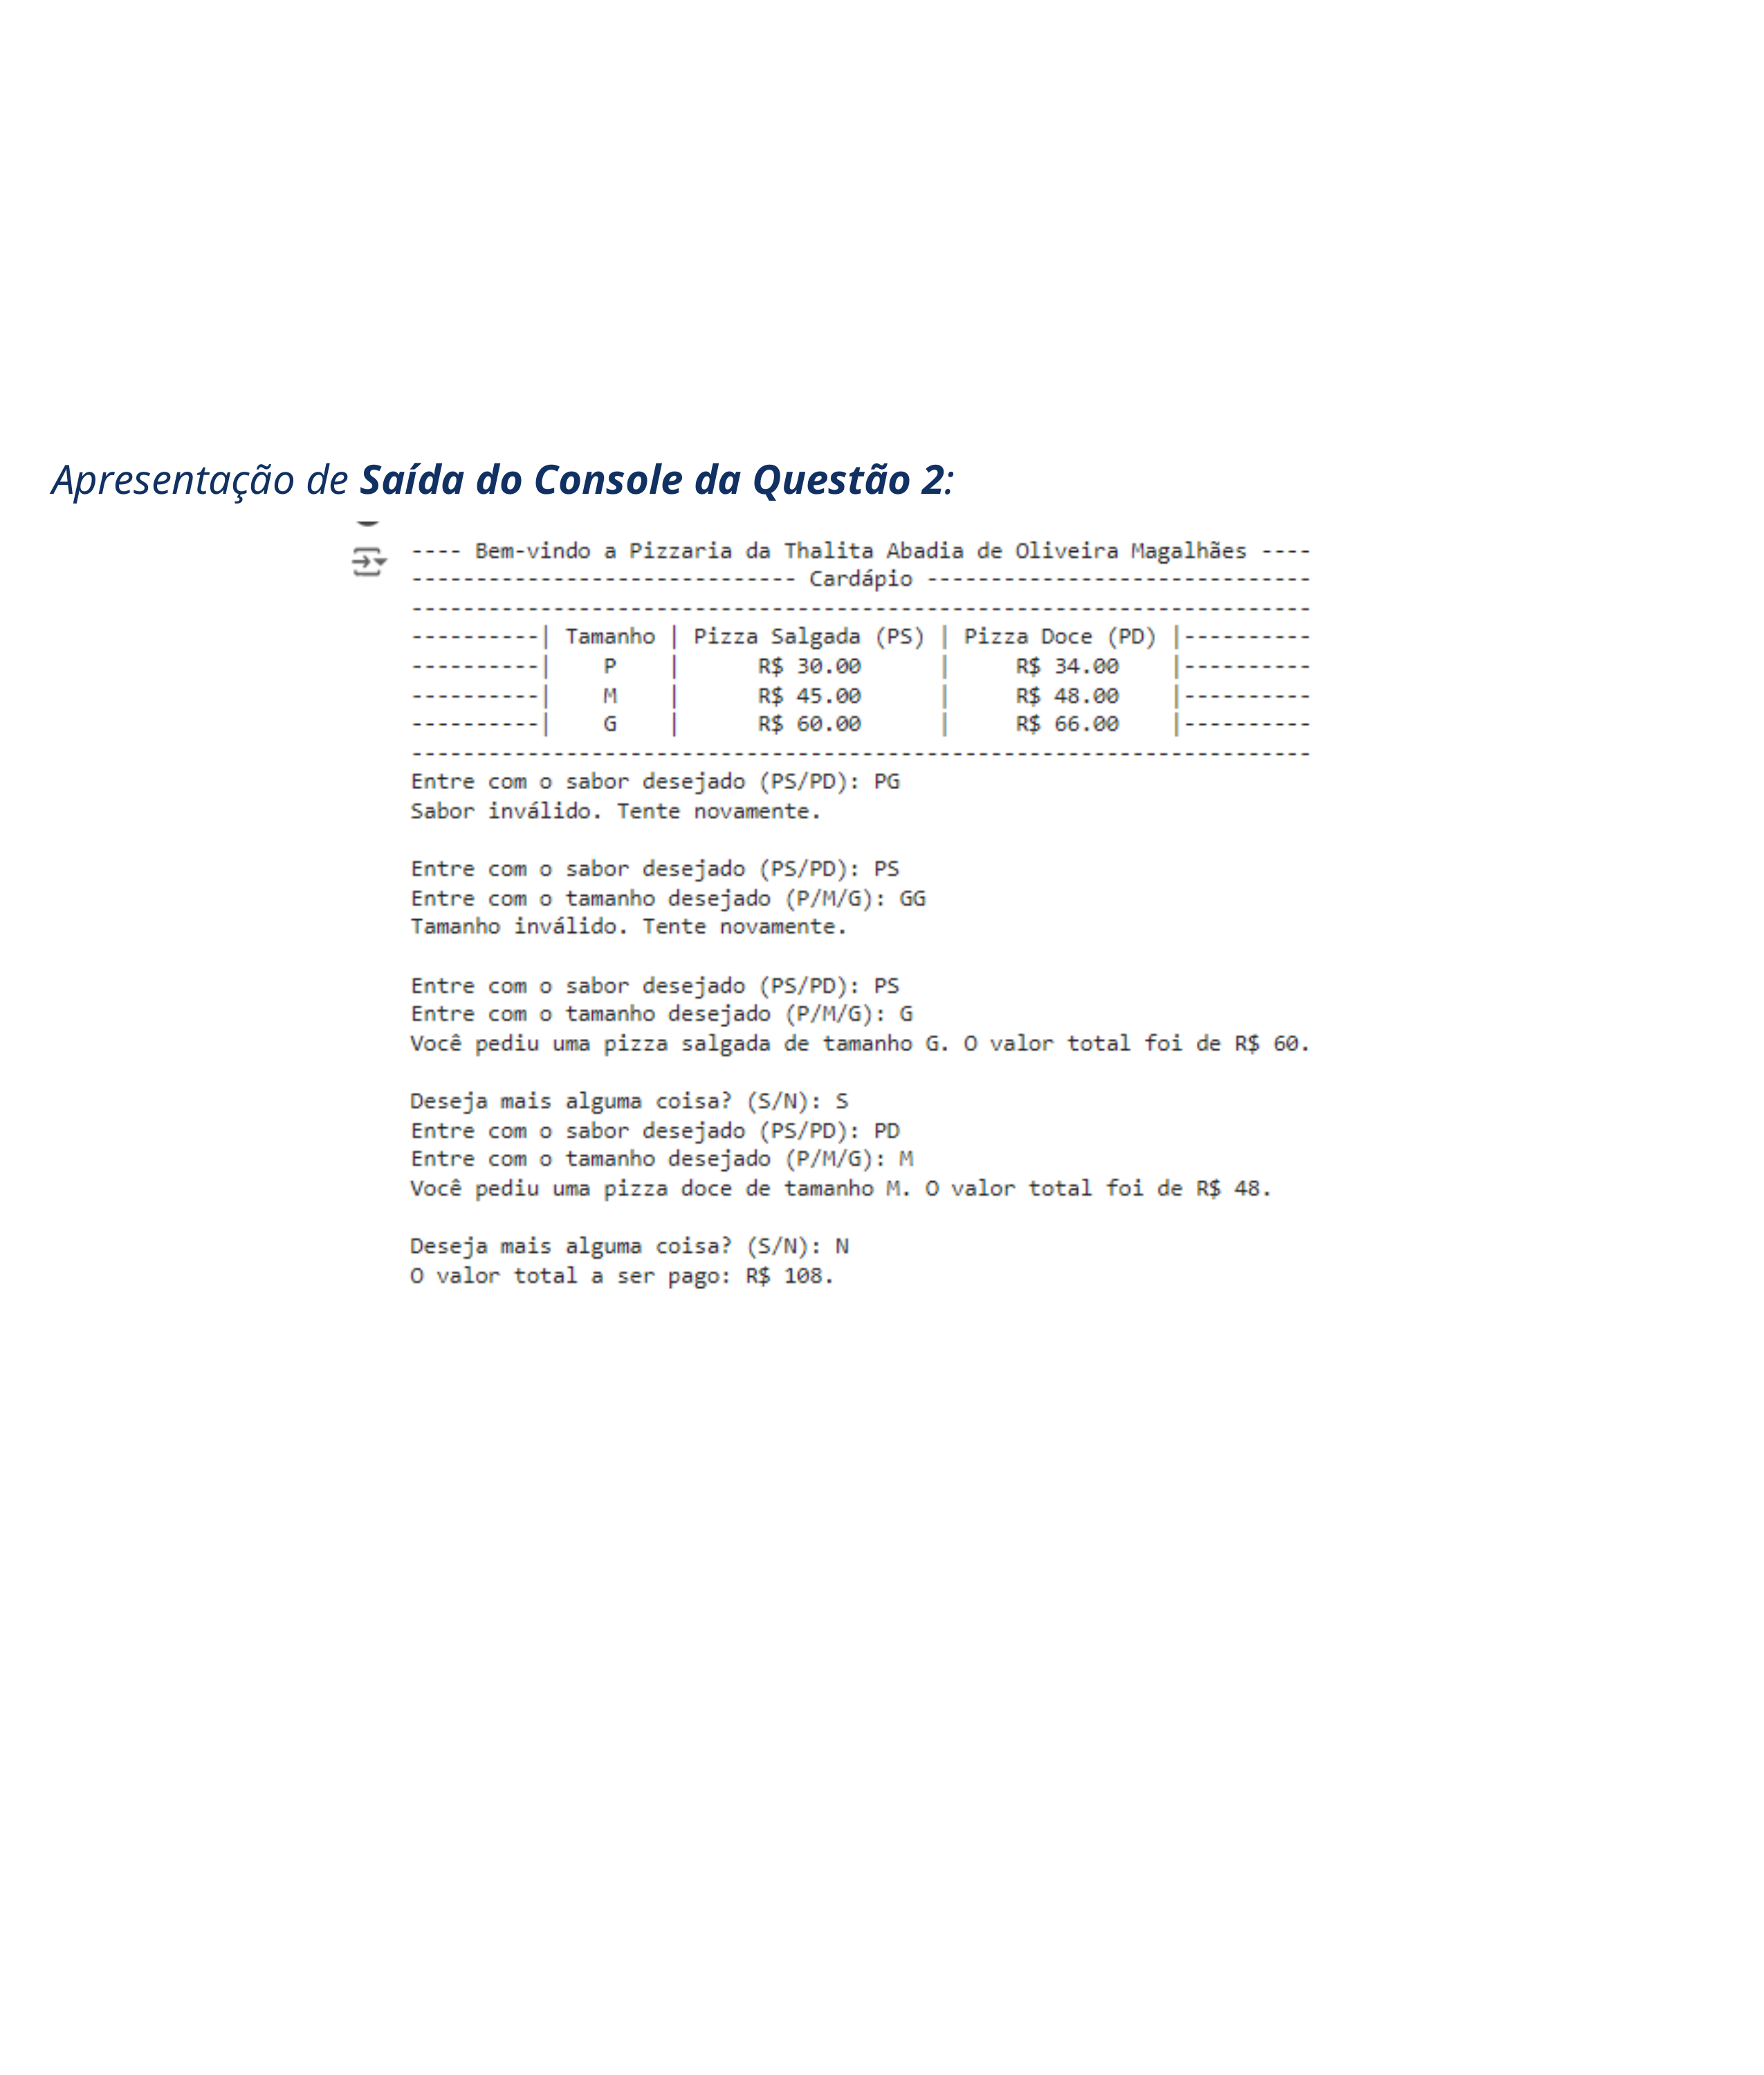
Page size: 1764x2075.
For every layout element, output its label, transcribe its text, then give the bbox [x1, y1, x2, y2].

text Apresentação de Saída do Console da Questão 2: [52, 451, 1712, 506]
